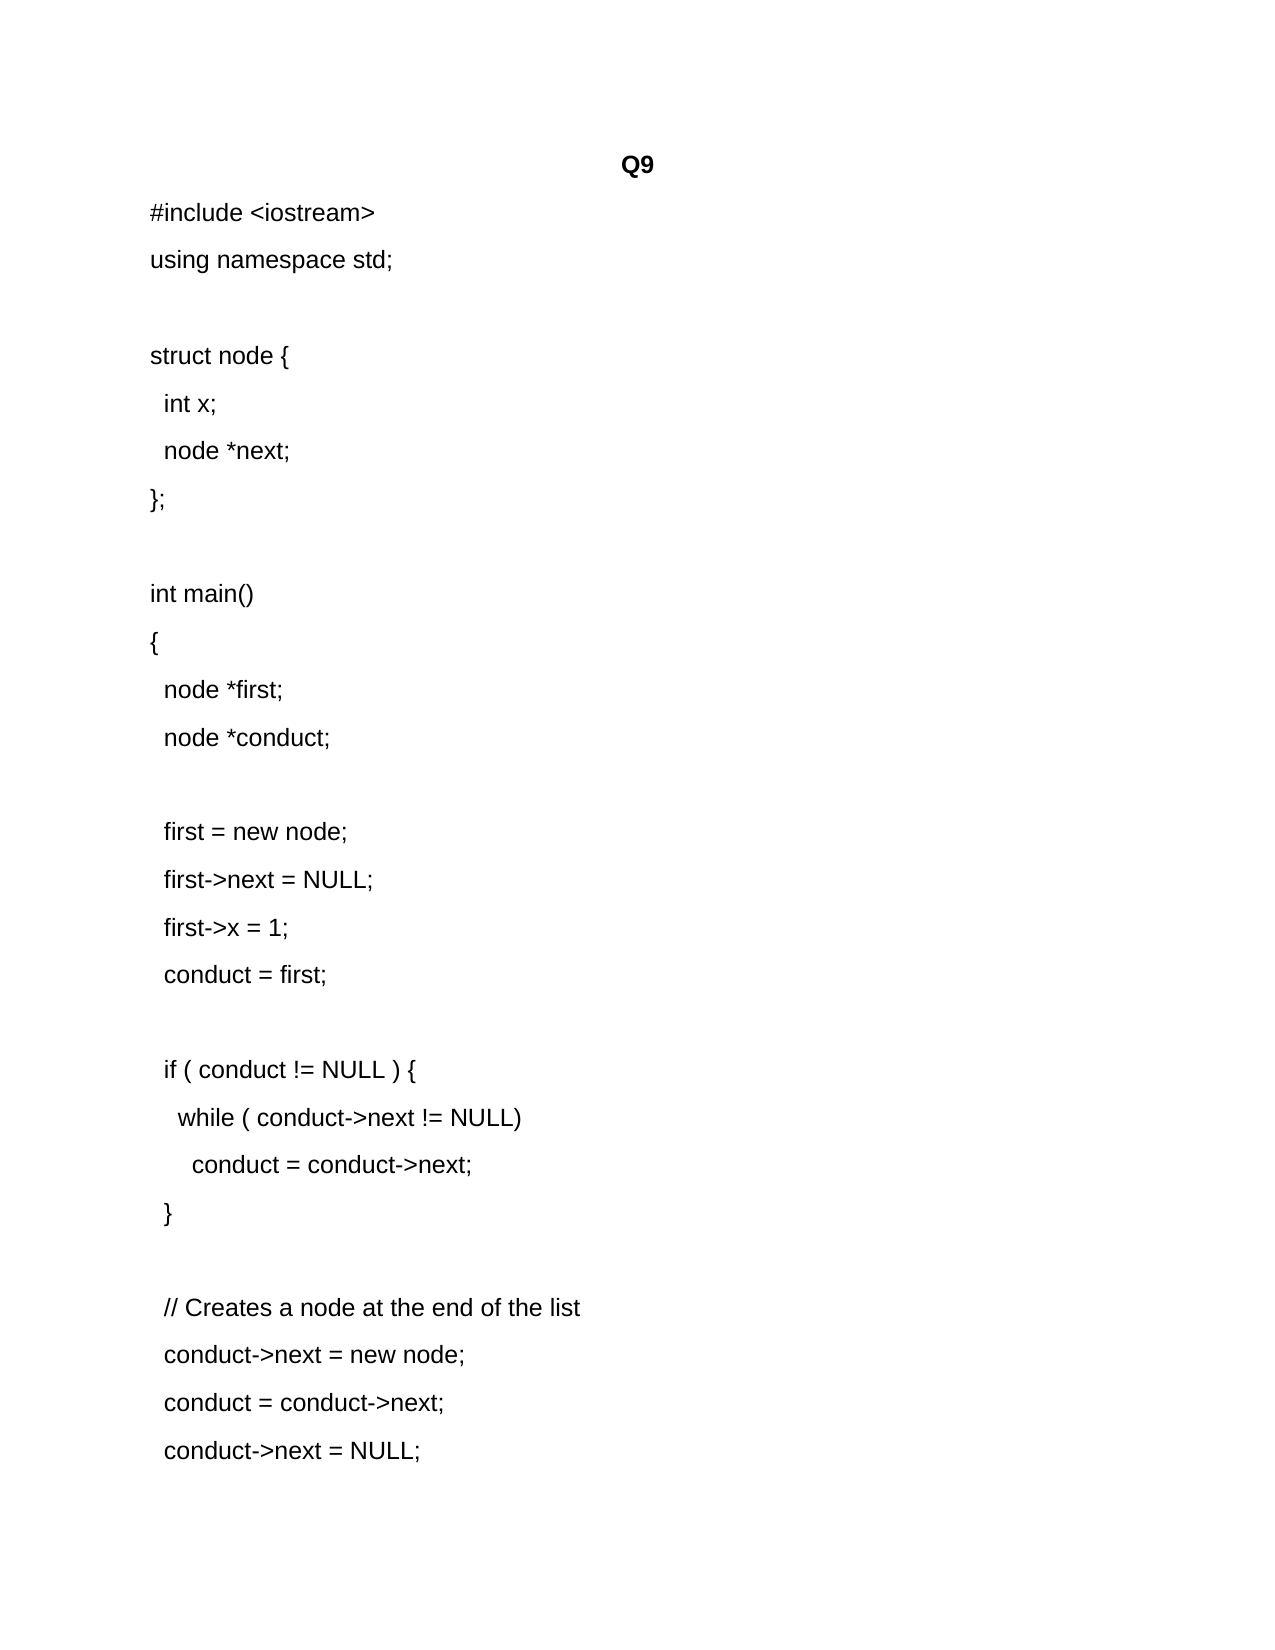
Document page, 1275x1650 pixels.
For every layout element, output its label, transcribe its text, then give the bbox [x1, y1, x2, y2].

text while ( conduct->next != NULL) [150, 1102, 1125, 1131]
text conduct = conduct->next; [150, 1150, 1125, 1179]
text struct node { [150, 341, 1125, 369]
text if ( conduct != NULL ) { [150, 1055, 1125, 1083]
text conduct = conduct->next; [150, 1388, 1125, 1417]
text // Creates a node at the end of the list [150, 1292, 1125, 1321]
text first->x = 1; [150, 912, 1125, 941]
text int main() [150, 579, 1125, 608]
text node *next; [150, 436, 1125, 465]
text Q9 [150, 150, 1125, 179]
text } [150, 1198, 1125, 1227]
text first = new node; [150, 817, 1125, 846]
text int x; [150, 388, 1125, 417]
text node *first; [150, 675, 1125, 703]
text node *conduct; [150, 722, 1125, 751]
text { [150, 627, 1125, 656]
text }; [150, 484, 1125, 513]
text #include <iostream> [150, 198, 1125, 226]
text conduct = first; [150, 960, 1125, 989]
text conduct->next = NULL; [150, 1436, 1125, 1464]
text first->next = NULL; [150, 865, 1125, 893]
text using namespace std; [150, 245, 1125, 274]
text conduct->next = new node; [150, 1340, 1125, 1369]
